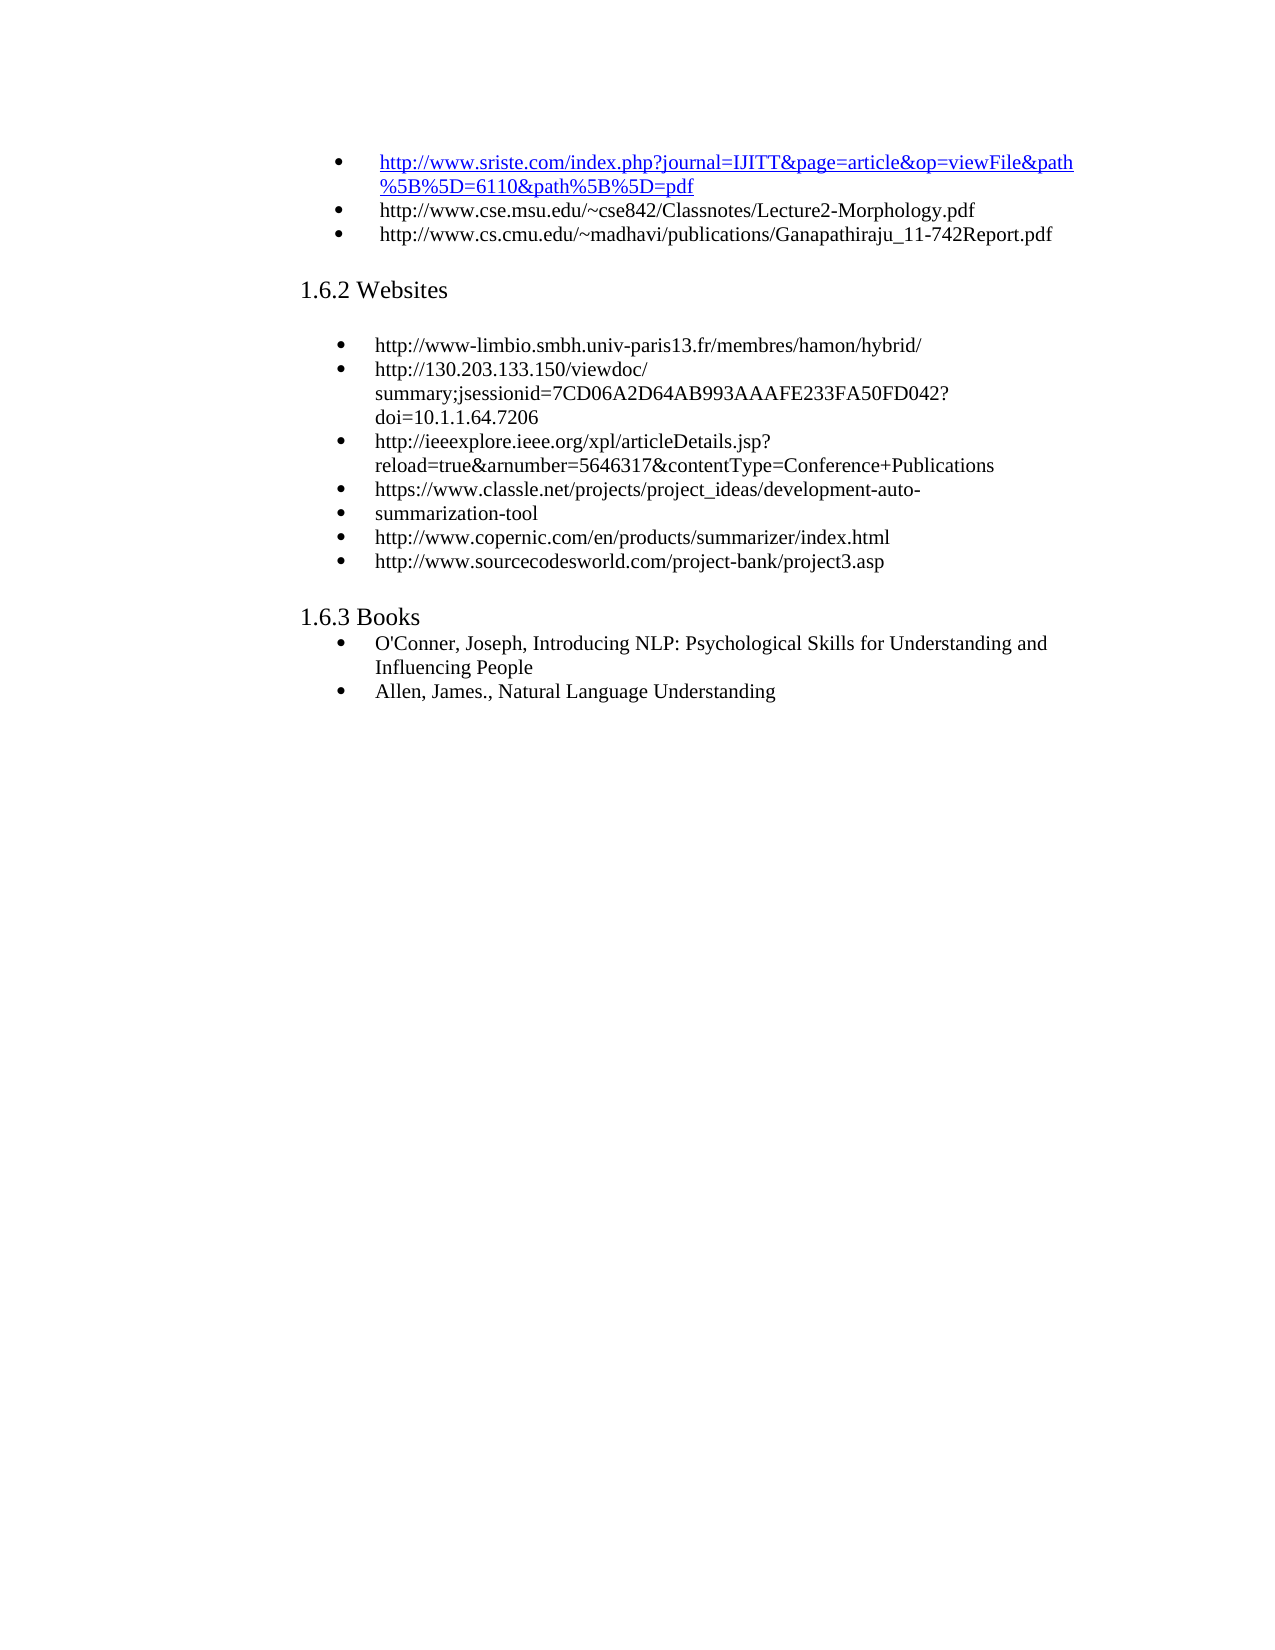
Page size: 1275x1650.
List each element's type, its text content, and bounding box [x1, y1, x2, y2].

list http://www.sriste.com/index.php?journal=IJITT&page=article&op=viewFile&path%5B%5D=6110&path%5B%5D=pdf [335, 150, 1087, 198]
list http://www.copernic.com/en/products/summarizer/index.html [337, 525, 1087, 549]
list http://www.sourcecodesworld.com/project-bank/project3.asp [337, 549, 1087, 573]
list summarization-tool [337, 501, 1087, 525]
list http://ieeexplore.ieee.org/xpl/articleDetails.jsp?reload=true&arnumber=5646317&contentType=Conference+Publications [337, 429, 1087, 477]
list http://www.cse.msu.edu/~cse842/Classnotes/Lecture2-Morphology.pdf [335, 198, 1087, 222]
list O'Conner, Joseph, Introducing NLP: Psychological Skills for Understanding and Influencing People [337, 631, 1087, 679]
list 1.6.3 Books [300, 602, 1087, 631]
list 1.6.2 Websites [300, 275, 1087, 304]
list https://www.classle.net/projects/project_ideas/development-auto- [337, 477, 1087, 501]
list http://www-limbio.smbh.univ-paris13.fr/membres/hamon/hybrid/ [337, 332, 1087, 357]
list Allen, James., Natural Language Understanding [337, 679, 1087, 703]
list http://130.203.133.150/viewdoc/summary;jsessionid=7CD06A2D64AB993AAAFE233FA50FD042?doi=10.1.1.64.7206 [337, 357, 1087, 429]
list http://www.cs.cmu.edu/~madhavi/publications/Ganapathiraju_11-742Report.pdf [335, 222, 1087, 246]
